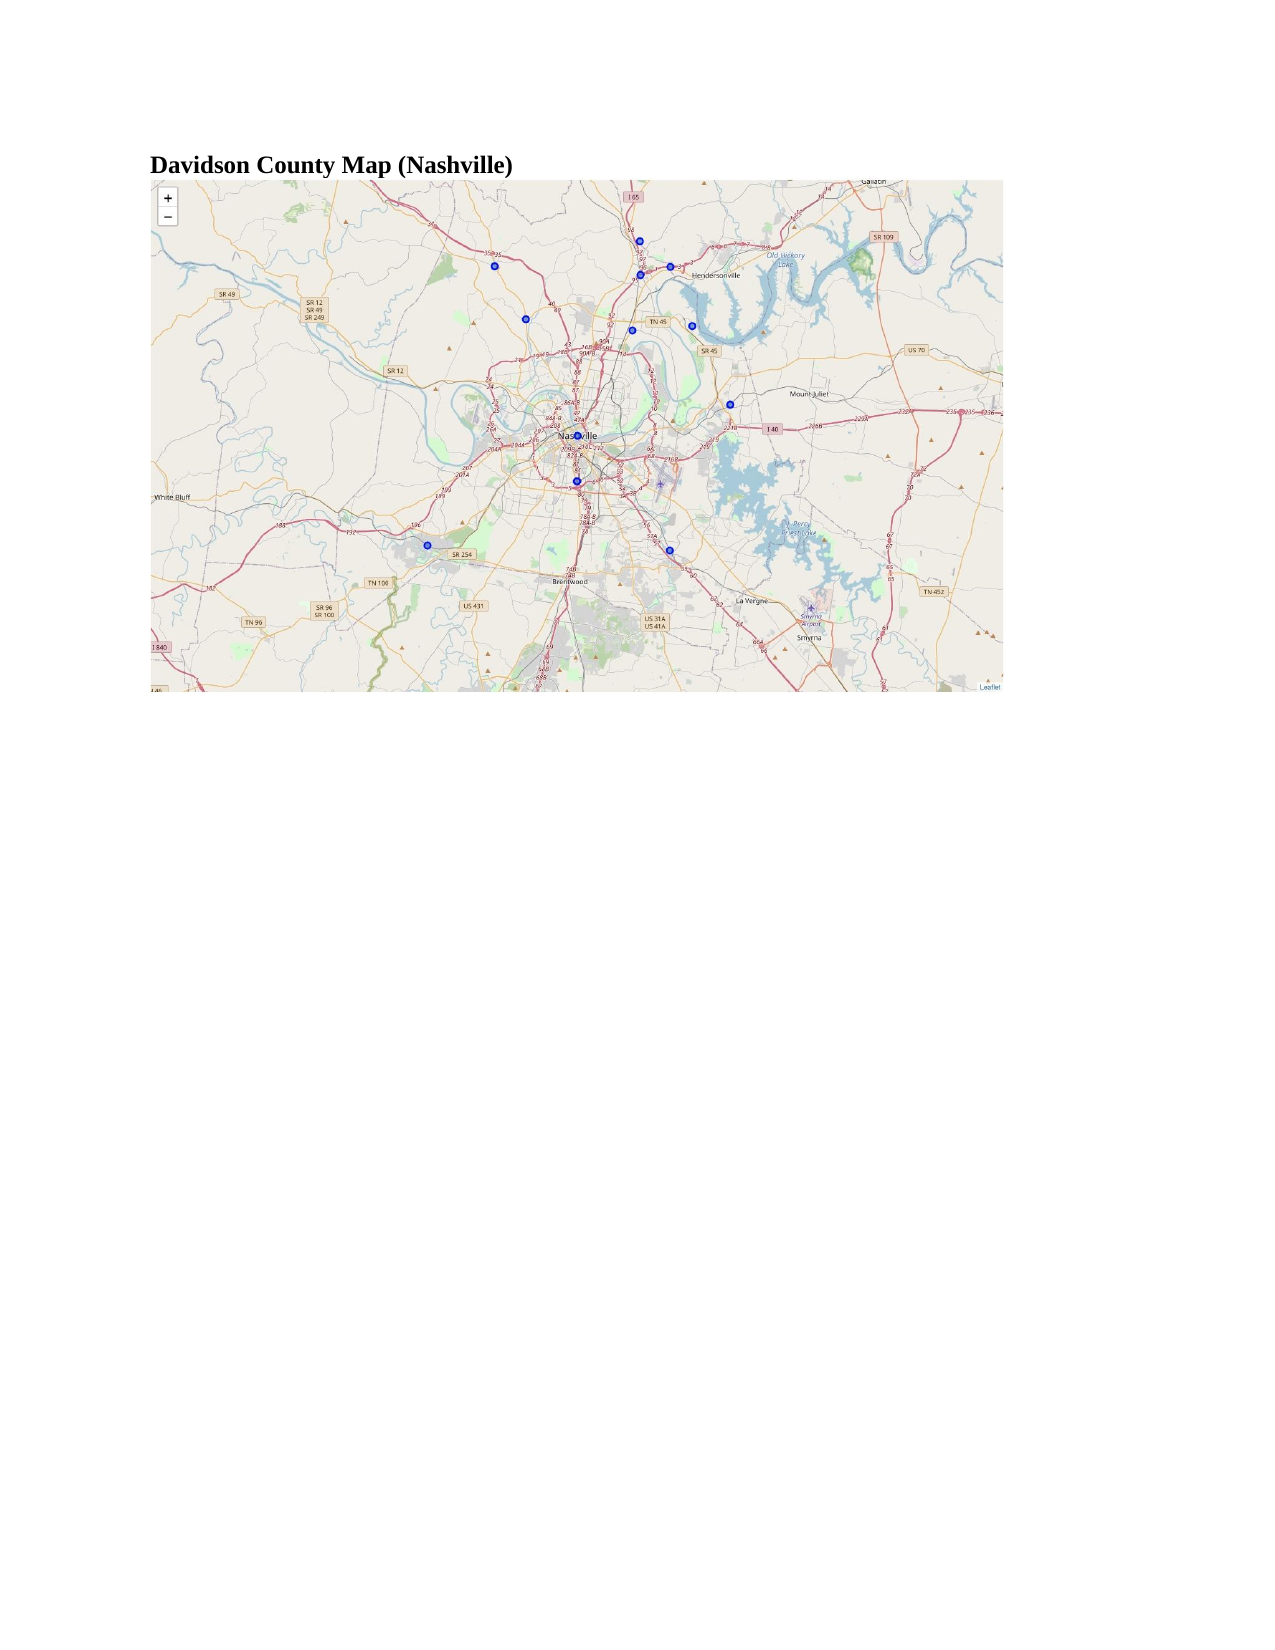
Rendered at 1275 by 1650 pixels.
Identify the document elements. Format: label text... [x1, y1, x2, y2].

picture [150, 178, 1004, 693]
